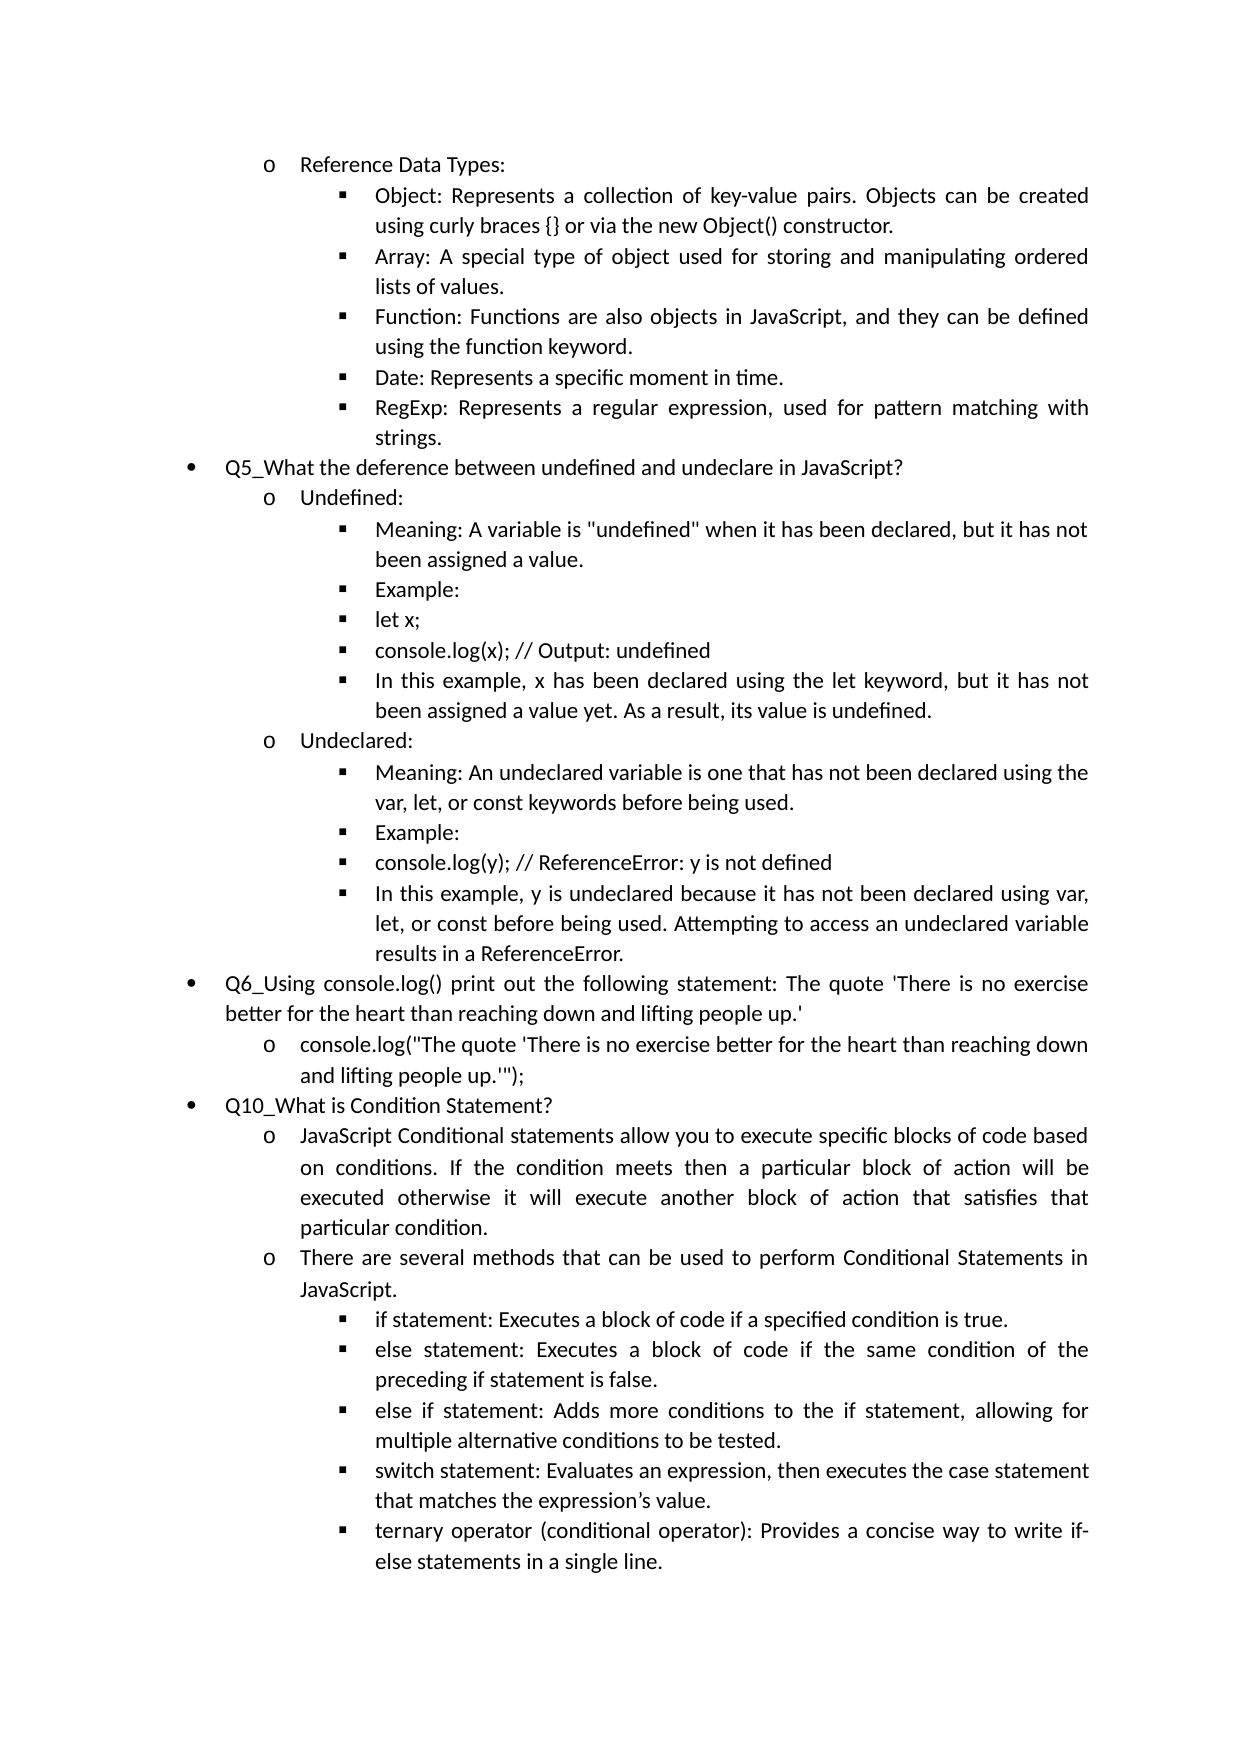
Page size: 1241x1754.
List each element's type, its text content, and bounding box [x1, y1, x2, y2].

list Undeclared: [262, 726, 1090, 756]
list Q5_What the deference between undefined and undeclare in JavaScript? [187, 453, 1090, 481]
list In this example, x has been declared using the let keyword, but it has not been assigned a value yet. As a result, its value is undefined. [337, 666, 1090, 724]
list Date: Represents a specific moment in time. [337, 363, 1090, 391]
list let x; [337, 606, 1090, 634]
list if statement: Executes a block of code if a specified condition is true. [337, 1305, 1090, 1333]
list console.log(y); // ReferenceError: y is not defined [337, 848, 1090, 877]
list Meaning: A variable is "undefined" when it has been declared, but it has not been assigned a value. [337, 515, 1090, 573]
list switch statement: Evaluates an expression, then executes the case statement that matches the expression’s value. [337, 1456, 1090, 1514]
list In this example, y is undeclared because it has not been declared using var, let, or const before being used. Attempting to access an undeclared variable results in a ReferenceError. [337, 879, 1090, 967]
list ternary operator (conditional operator): Provides a concise way to write if-else statements in a single line. [337, 1517, 1090, 1575]
list Example: [337, 818, 1090, 846]
list else if statement: Adds more conditions to the if statement, allowing for multiple alternative conditions to be tested. [337, 1396, 1090, 1454]
list Example: [337, 575, 1090, 603]
list Reference Data Types: [262, 150, 1090, 179]
list Meaning: An undeclared variable is one that has not been declared using the var, let, or const keywords before being used. [337, 758, 1090, 816]
list JavaScript Conditional statements allow you to execute specific blocks of code based on conditions. If the condition meets then a particular block of action will be executed otherwise it will execute another block of action that satisfies that particular condition. [262, 1122, 1090, 1241]
list else statement: Executes a block of code if the same condition of the preceding if statement is false. [337, 1335, 1090, 1393]
list RegExp: Represents a regular expression, used for pattern matching with strings. [337, 393, 1090, 451]
list Q6_Using console.log() print out the following statement: The quote 'There is no exercise better for the heart than reaching down and lifting people up.' [187, 969, 1090, 1028]
list There are several methods that can be used to perform Conditional Statements in JavaScript. [262, 1243, 1090, 1303]
list console.log("The quote 'There is no exercise better for the heart than reaching down and lifting people up.'"); [262, 1030, 1090, 1089]
list Undefined: [262, 483, 1090, 513]
list Function: Functions are also objects in JavaScript, and they can be defined using the function keyword. [337, 302, 1090, 361]
list Object: Represents a collection of key-value pairs. Objects can be created using curly braces {} or via the new Object() constructor. [337, 181, 1090, 240]
list Array: A special type of object used for storing and manipulating ordered lists of values. [337, 242, 1090, 300]
list console.log(x); // Output: undefined [337, 636, 1090, 664]
list Q10_What is Condition Statement? [187, 1091, 1090, 1119]
